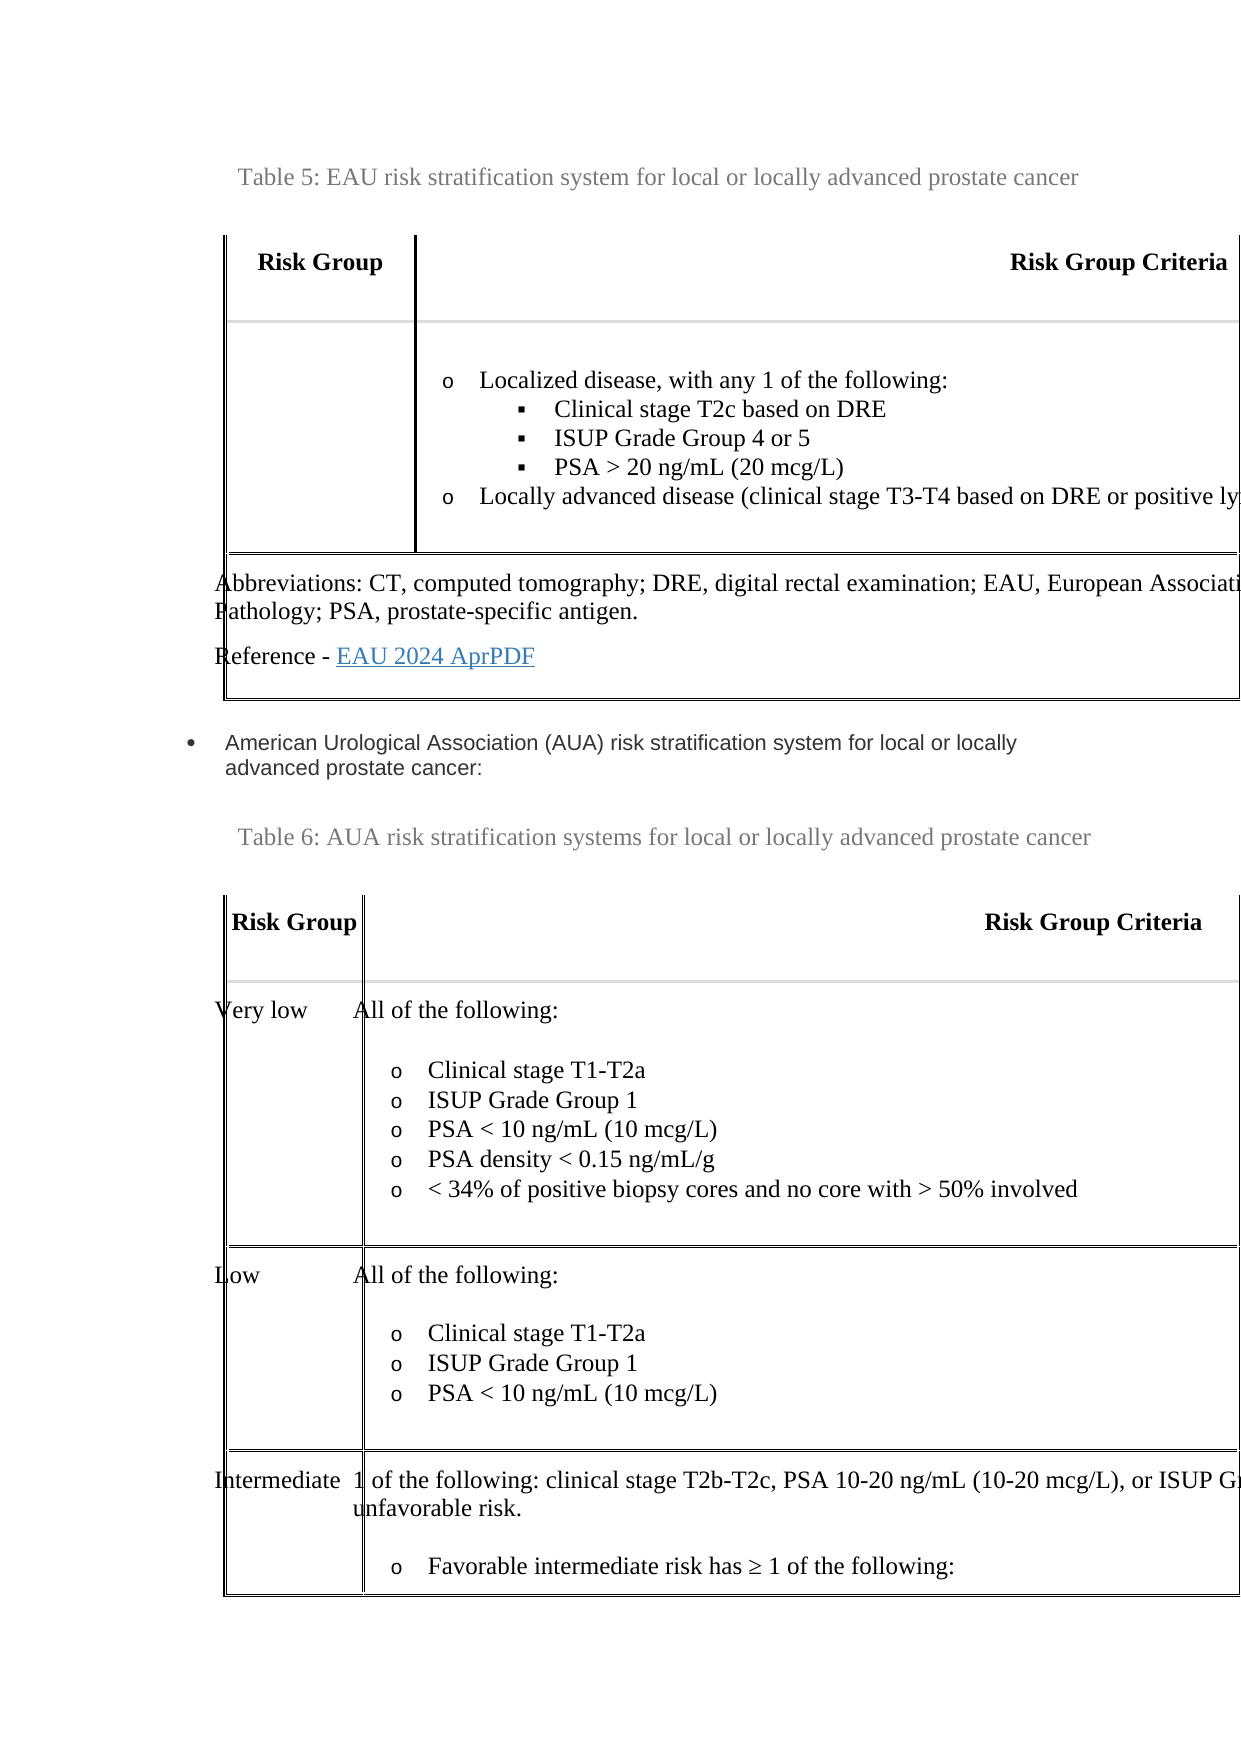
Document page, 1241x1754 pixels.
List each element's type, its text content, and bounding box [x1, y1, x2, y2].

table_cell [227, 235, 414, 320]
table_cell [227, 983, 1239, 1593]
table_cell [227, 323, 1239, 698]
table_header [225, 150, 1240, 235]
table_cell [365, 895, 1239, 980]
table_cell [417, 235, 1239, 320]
list American Urological Association (AUA) risk stratification system for local or locally advanced prostate cancer: [187, 730, 1090, 781]
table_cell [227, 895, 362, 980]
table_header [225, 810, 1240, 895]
